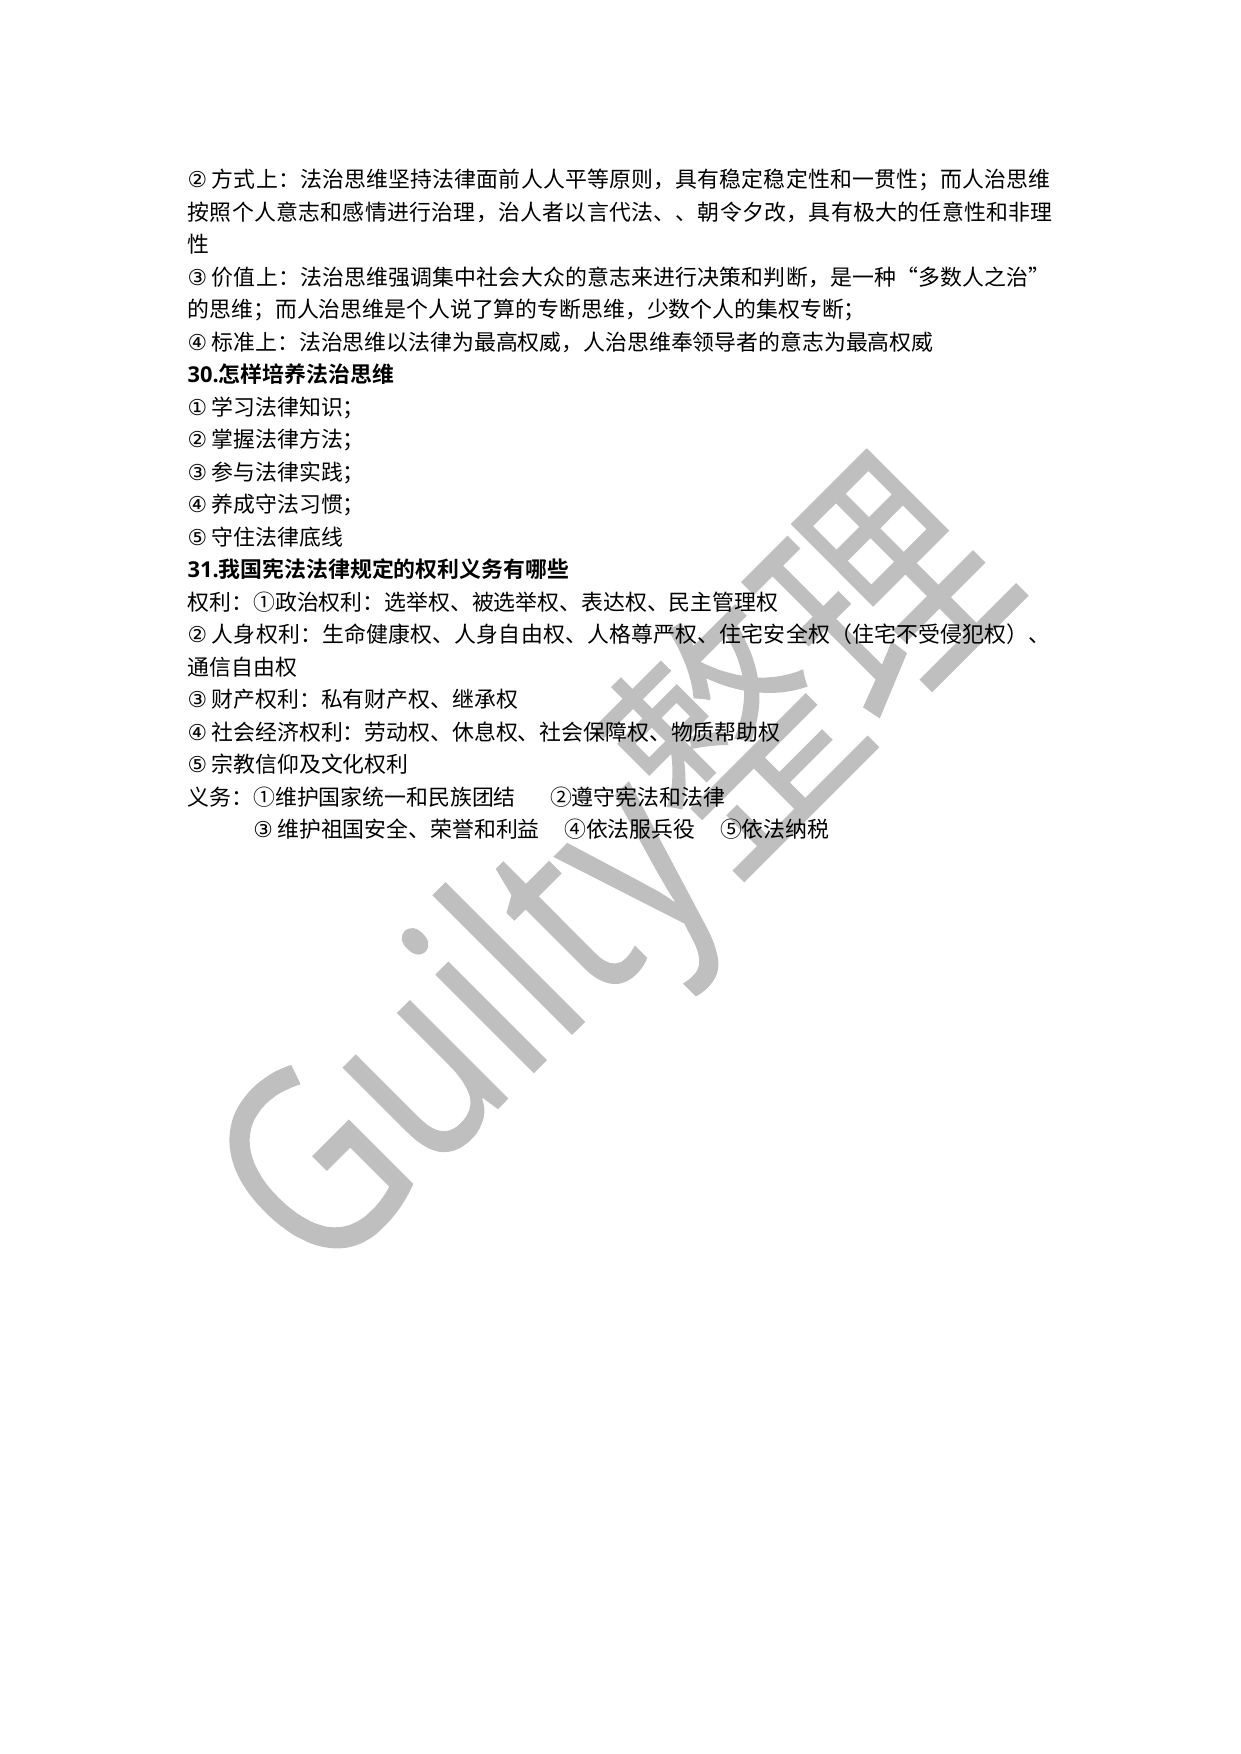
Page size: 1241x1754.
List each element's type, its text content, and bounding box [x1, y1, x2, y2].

text ①学习法律知识； [187, 389, 1053, 422]
text ③参与法律实践； [187, 454, 1053, 487]
text ②方式上：法治思维坚持法律面前人人平等原则，具有稳定稳定性和一贯性；而人治思维按照个人意志和感情进行治理，治人者以言代法、、朝令夕改，具有极大的任意性和非理性 [187, 162, 1053, 259]
text ⑤宗教信仰及文化权利 [187, 747, 1053, 779]
text ③价值上：法治思维强调集中社会大众的意志来进行决策和判断，是一种“多数人之治”的思维；而人治思维是个人说了算的专断思维，少数个人的集权专断； [187, 259, 1053, 324]
text ④养成守法习惯； [187, 487, 1053, 519]
text ⑤守住法律底线 [187, 519, 1053, 552]
text 31.我国宪法法律规定的权利义务有哪些 [187, 552, 1053, 584]
text ③财产权利：私有财产权、继承权 [187, 682, 1053, 714]
text ④社会经济权利：劳动权、休息权、社会保障权、物质帮助权 [187, 714, 1053, 747]
text 义务：①维护国家统一和民族团结 ②遵守宪法和法律 [187, 779, 1053, 812]
text ②人身权利：生命健康权、人身自由权、人格尊严权、住宅安全权（住宅不受侵犯权）、通信自由权 [187, 617, 1053, 682]
text ④标准上：法治思维以法律为最高权威，人治思维奉领导者的意志为最高权威 [187, 324, 1053, 357]
text 30.怎样培养法治思维 [187, 357, 1053, 389]
text ③维护祖国安全、荣誉和利益 ④依法服兵役 ⑤依法纳税 [187, 812, 1053, 844]
text 权利：①政治权利：选举权、被选举权、表达权、民主管理权 [187, 584, 1053, 617]
text ②掌握法律方法； [187, 422, 1053, 454]
